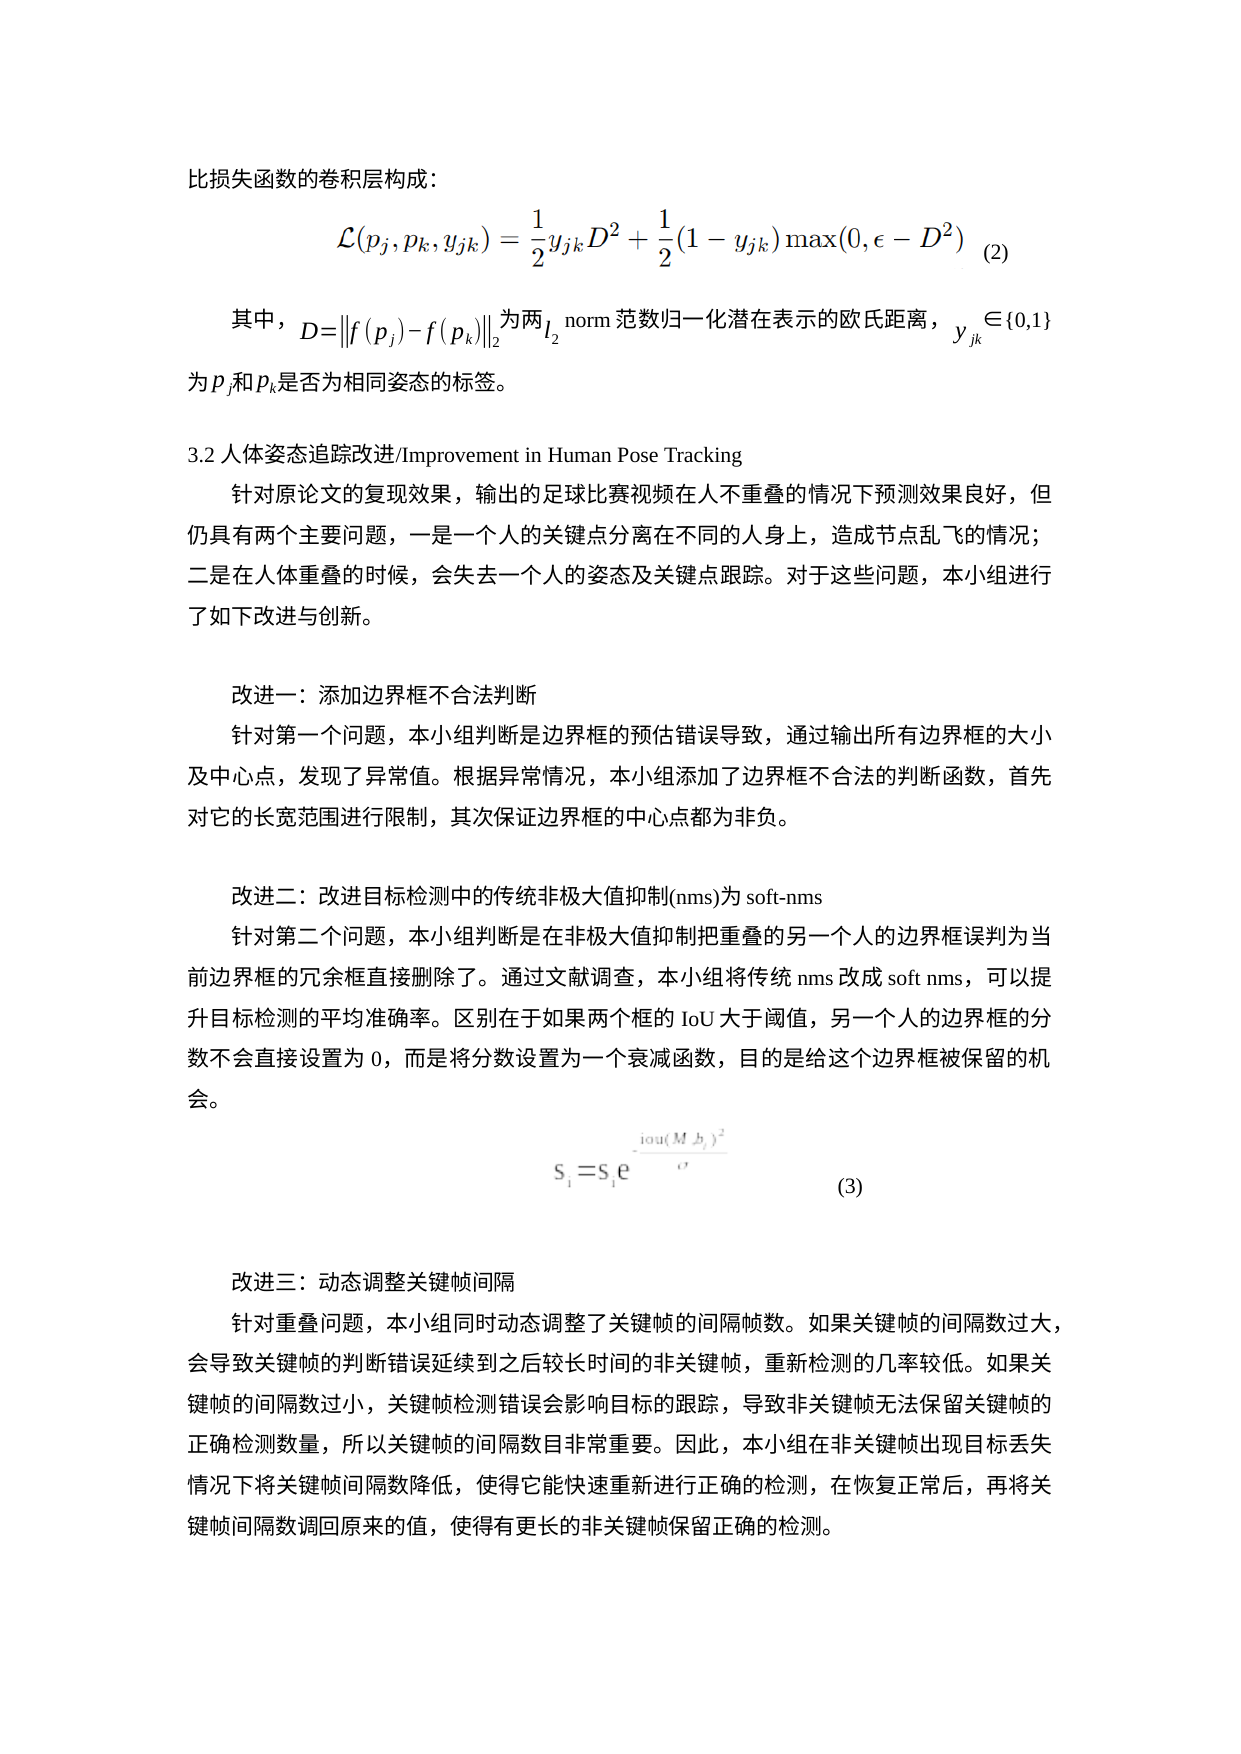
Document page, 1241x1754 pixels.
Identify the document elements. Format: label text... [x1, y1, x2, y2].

list 针对重叠问题，本小组同时动态调整了关键帧的间隔帧数。如果关键帧的间隔数过大，会导致关键帧的判断错误延续到之后较长时间的非关键帧，重新检测的几率较低。如果关键帧的间隔数过小，关键帧检测错误会影响目标的跟踪，导致非关键帧无法保留关键帧的正确检测数量，所以关键帧的间隔数目非常重要。因此，本小组在非关键帧出现目标丢失情况下将关键帧间隔数降低，使得它能快速重新进行正确的检测，在恢复正常后，再将关键帧间隔数调回原来的值，使得有更长的非关键帧保留正确的检测。 [187, 1305, 1053, 1541]
text 其中，为两 norm范数归一化潜在表示的欧氏距离，∈{0,1}为和是否为相同姿态的标签。 [187, 300, 1053, 397]
list 改进一：添加边界框不合法判断 [187, 678, 1053, 710]
picture [319, 202, 965, 269]
list 人体姿态追踪改进/Improvement in Human Pose Tracking [187, 436, 1053, 469]
list 改进三：动态调整关键帧间隔 [187, 1265, 1053, 1297]
list 针对第二个问题，本小组判断是在非极大值抑制把重叠的另一个人的边界框误判为当前边界框的冗余框直接删除了。通过文献调查，本小组将传统nms改成soft nms，可以提升目标检测的平均准确率。区别在于如果两个框的IoU大于阈值，另一个人的边界框的分数不会直接设置为0，而是将分数设置为一个衰减函数，目的是给这个边界框被保留的机会。 [187, 919, 1053, 1114]
list 改进二：改进目标检测中的传统非极大值抑制(nms)为soft-nms [187, 878, 1053, 911]
list 针对第一个问题，本小组判断是边界框的预估错误导致，通过输出所有边界框的大小及中心点，发现了异常值。根据异常情况，本小组添加了边界框不合法的判断函数，首先对它的长宽范围进行限制，其次保证边界框的中心点都为非负。 [187, 718, 1053, 832]
list 针对原论文的复现效果，输出的足球比赛视频在人不重叠的情况下预测效果良好，但仍具有两个主要问题，一是一个人的关键点分离在不同的人身上，造成节点乱飞的情况；二是在人体重叠的时候，会失去一个人的姿态及关键点跟踪。对于这些问题，本小组进行了如下改进与创新。 [187, 477, 1053, 631]
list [187, 162, 1053, 194]
